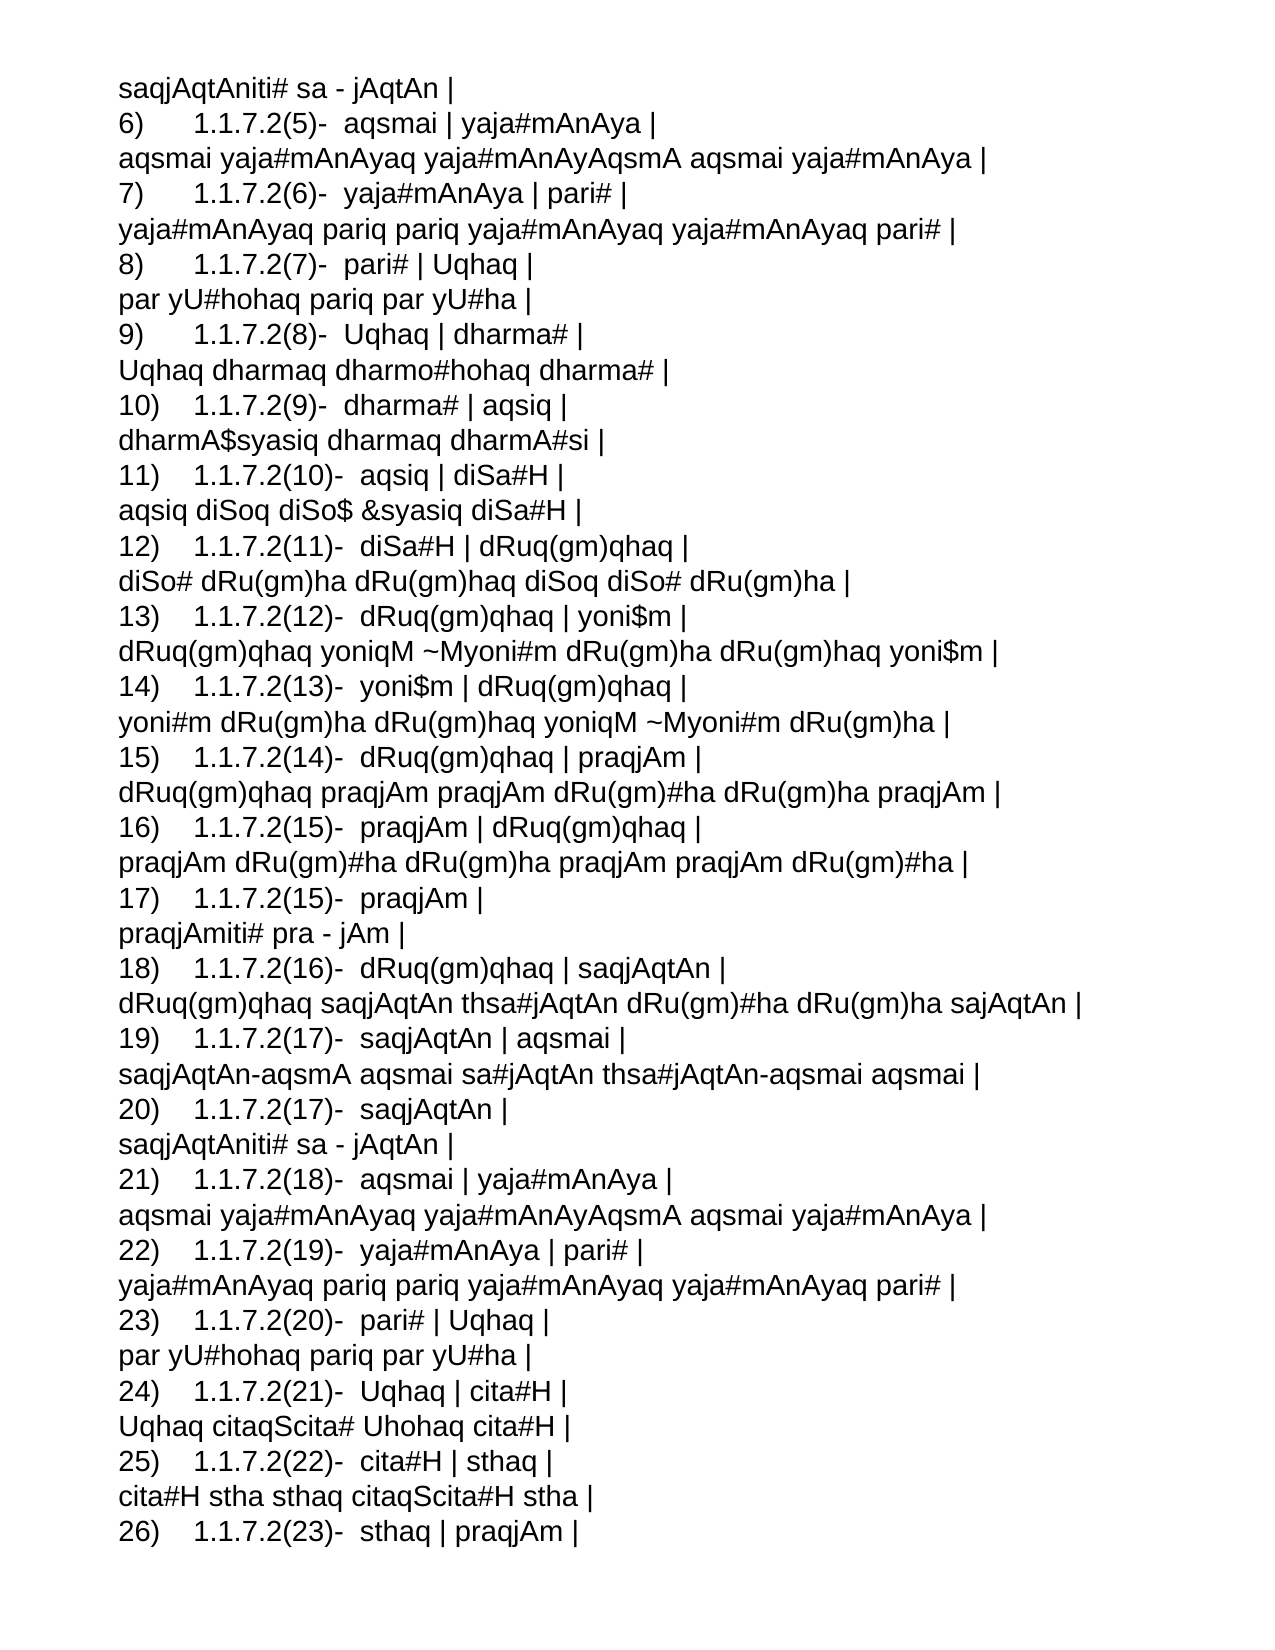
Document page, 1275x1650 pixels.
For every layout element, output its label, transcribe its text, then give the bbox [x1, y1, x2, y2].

text aqsmai yaja#mAnAyaq yaja#mAnAyAqsmA aqsmai yaja#mAnAya | [118, 1197, 1204, 1231]
text saqjAqtAn-aqsmA aqsmai sa#jAqtAn thsa#jAqtAn-aqsmai aqsmai | [118, 1057, 1204, 1090]
text dharmA$syasiq dharmaq dharmA#si | [118, 423, 1204, 456]
text par yU#hohaq pariq par yU#ha | [118, 1338, 1204, 1372]
text 7) 1.1.7.2(6)- yaja#mAnAya | pari# | [118, 176, 1204, 210]
text 15) 1.1.7.2(14)- dRuq(gm)qhaq | praqjAm | [118, 740, 1204, 773]
text 8) 1.1.7.2(7)- pari# | Uqhaq | [118, 247, 1204, 280]
text yoni#m dRu(gm)ha dRu(gm)haq yoniqM ~Myoni#m dRu(gm)ha | [118, 704, 1204, 738]
text 17) 1.1.7.2(15)- praqjAm | [118, 881, 1204, 914]
text 14) 1.1.7.2(13)- yoni$m | dRuq(gm)qhaq | [118, 669, 1204, 703]
text saqjAqtAniti# sa - jAqtAn | [118, 1127, 1204, 1161]
text Uqhaq dharmaq dharmo#hohaq dharma# | [118, 352, 1204, 386]
text Uqhaq citaqScita# Uhohaq cita#H | [118, 1409, 1204, 1442]
text par yU#hohaq pariq par yU#ha | [118, 282, 1204, 316]
text dRuq(gm)qhaq saqjAqtAn thsa#jAqtAn dRu(gm)#ha dRu(gm)ha sajAqtAn | [118, 986, 1204, 1020]
text yaja#mAnAyaq pariq pariq yaja#mAnAyaq yaja#mAnAyaq pari# | [118, 212, 1204, 245]
text saqjAqtAniti# sa - jAqtAn | [118, 71, 1204, 104]
text 13) 1.1.7.2(12)- dRuq(gm)qhaq | yoni$m | [118, 599, 1204, 632]
text praqjAm dRu(gm)#ha dRu(gm)ha praqjAm praqjAm dRu(gm)#ha | [118, 845, 1204, 879]
text 11) 1.1.7.2(10)- aqsiq | diSa#H | [118, 458, 1204, 492]
text 25) 1.1.7.2(22)- cita#H | sthaq | [118, 1444, 1204, 1477]
text 21) 1.1.7.2(18)- aqsmai | yaja#mAnAya | [118, 1162, 1204, 1196]
text 23) 1.1.7.2(20)- pari# | Uqhaq | [118, 1303, 1204, 1337]
text 10) 1.1.7.2(9)- dharma# | aqsiq | [118, 388, 1204, 421]
text 18) 1.1.7.2(16)- dRuq(gm)qhaq | saqjAqtAn | [118, 951, 1204, 984]
text dRuq(gm)qhaq praqjAm praqjAm dRu(gm)#ha dRu(gm)ha praqjAm | [118, 775, 1204, 808]
text aqsiq diSoq diSo$ &syasiq diSa#H | [118, 493, 1204, 527]
text 26) 1.1.7.2(23)- sthaq | praqjAm | [118, 1514, 1204, 1548]
text cita#H stha sthaq citaqScita#H stha | [118, 1479, 1204, 1513]
text diSo# dRu(gm)ha dRu(gm)haq diSoq diSo# dRu(gm)ha | [118, 564, 1204, 597]
text 9) 1.1.7.2(8)- Uqhaq | dharma# | [118, 317, 1204, 351]
text 22) 1.1.7.2(19)- yaja#mAnAya | pari# | [118, 1233, 1204, 1266]
text yaja#mAnAyaq pariq pariq yaja#mAnAyaq yaja#mAnAyaq pari# | [118, 1268, 1204, 1301]
text 6) 1.1.7.2(5)- aqsmai | yaja#mAnAya | [118, 106, 1204, 139]
text 20) 1.1.7.2(17)- saqjAqtAn | [118, 1092, 1204, 1125]
text aqsmai yaja#mAnAyaq yaja#mAnAyAqsmA aqsmai yaja#mAnAya | [118, 141, 1204, 175]
text dRuq(gm)qhaq yoniqM ~Myoni#m dRu(gm)ha dRu(gm)haq yoni$m | [118, 634, 1204, 668]
text 24) 1.1.7.2(21)- Uqhaq | cita#H | [118, 1373, 1204, 1407]
text 12) 1.1.7.2(11)- diSa#H | dRuq(gm)qhaq | [118, 528, 1204, 562]
text praqjAmiti# pra - jAm | [118, 916, 1204, 949]
text 16) 1.1.7.2(15)- praqjAm | dRuq(gm)qhaq | [118, 810, 1204, 844]
text 19) 1.1.7.2(17)- saqjAqtAn | aqsmai | [118, 1021, 1204, 1055]
